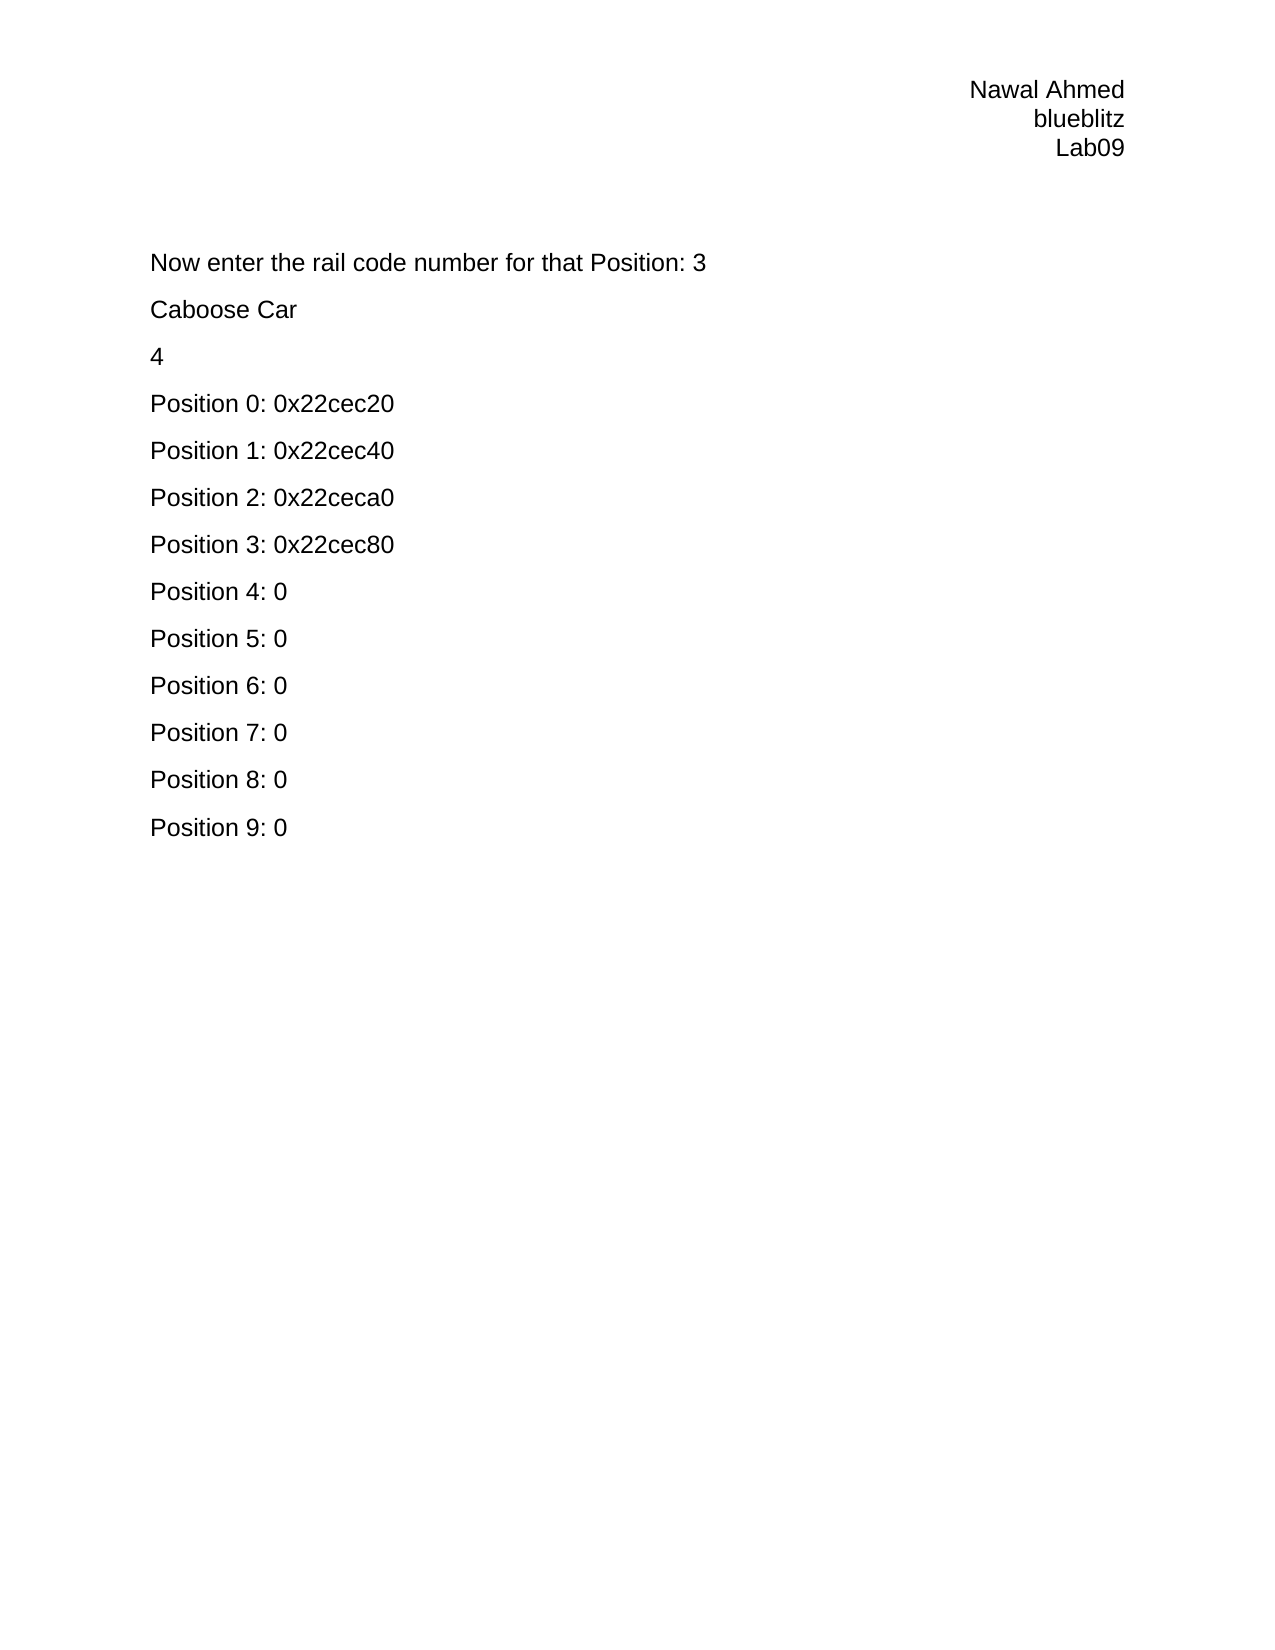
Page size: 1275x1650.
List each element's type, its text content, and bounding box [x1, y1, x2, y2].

text Position 1: 0x22cec40 [150, 436, 1125, 464]
text Position 4: 0 [150, 577, 1125, 606]
text Position 2: 0x22ceca0 [150, 483, 1125, 512]
text Position 5: 0 [150, 624, 1125, 653]
text Position 8: 0 [150, 765, 1125, 794]
text Caboose Car [150, 294, 1125, 323]
text Position 7: 0 [150, 718, 1125, 747]
text Position 9: 0 [150, 812, 1125, 841]
text Position 0: 0x22cec20 [150, 389, 1125, 417]
text Position 6: 0 [150, 671, 1125, 700]
text 4 [150, 342, 1125, 370]
text Now enter the rail code number for that Position: 3 [150, 247, 1125, 276]
text Position 3: 0x22cec80 [150, 530, 1125, 559]
